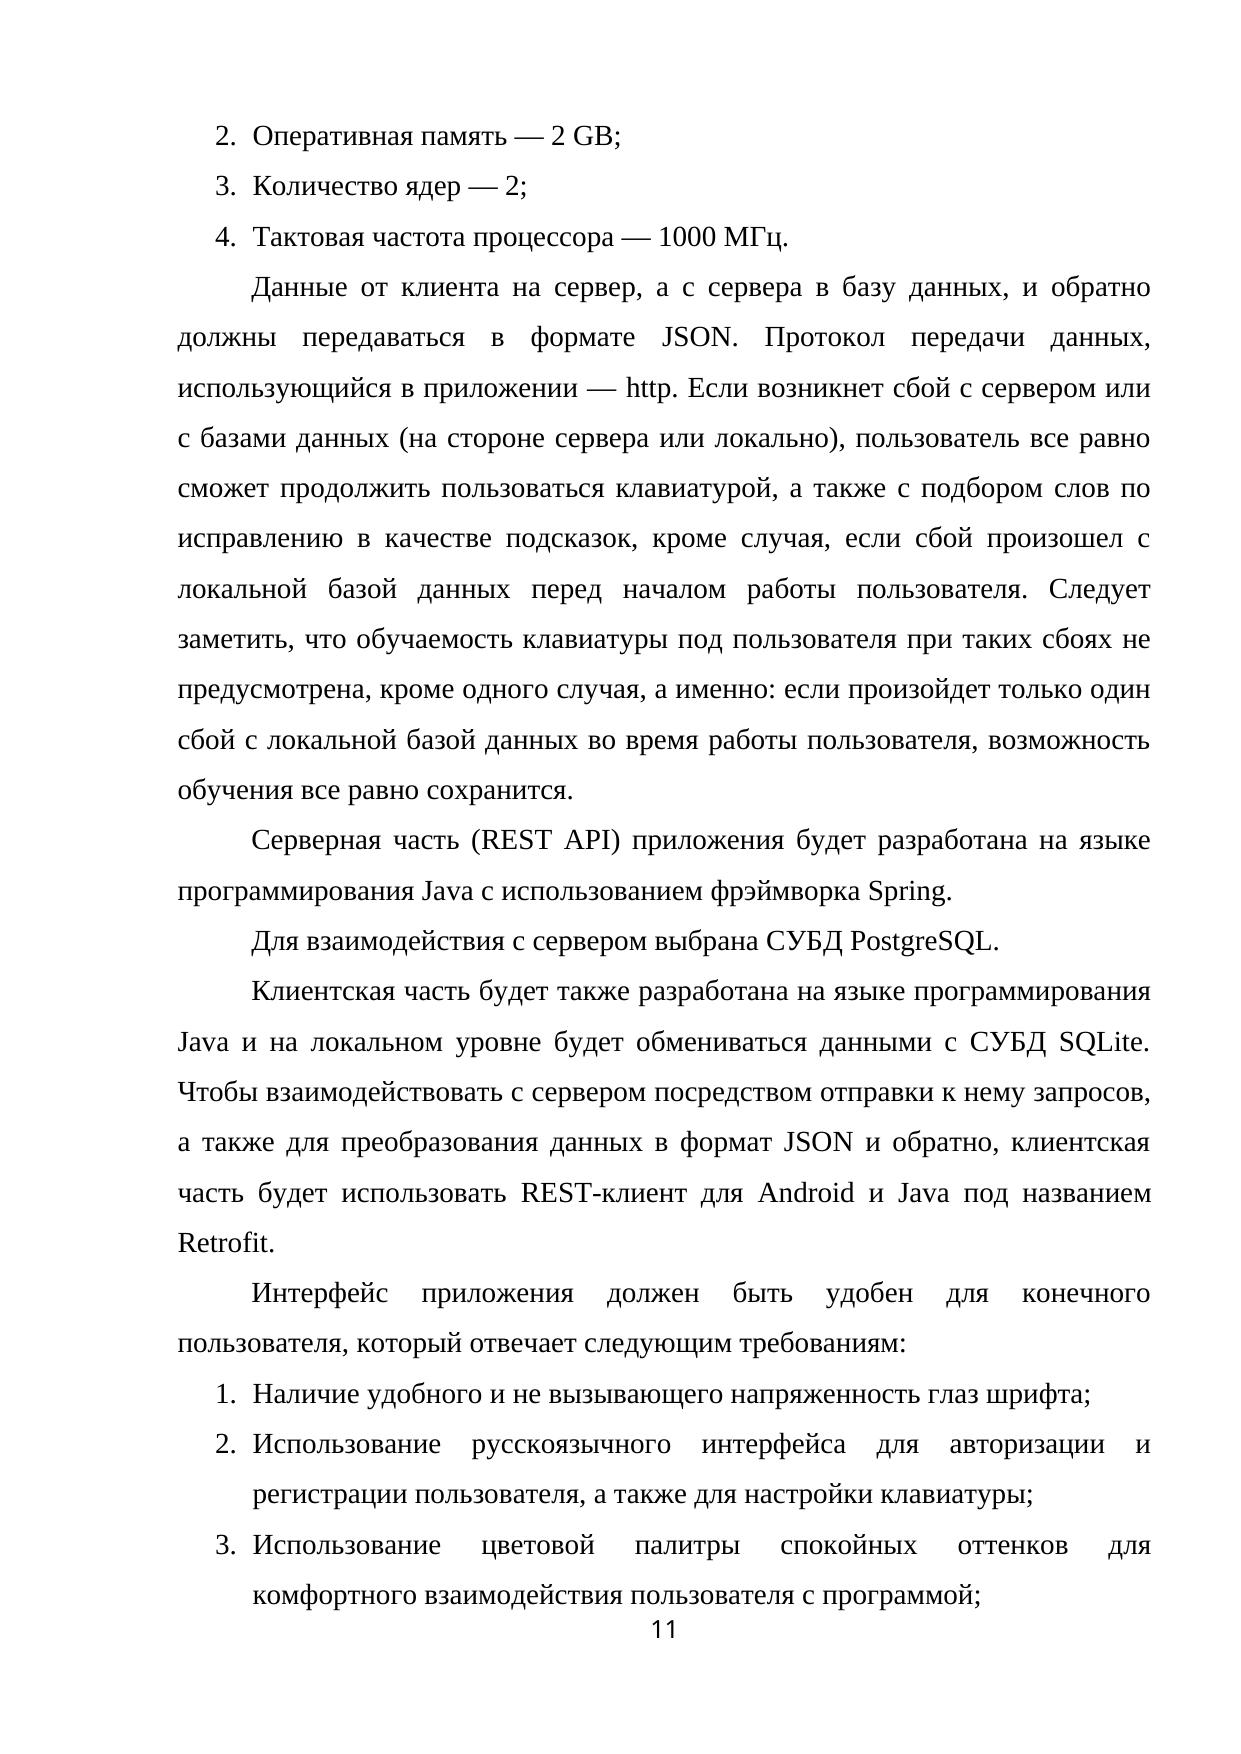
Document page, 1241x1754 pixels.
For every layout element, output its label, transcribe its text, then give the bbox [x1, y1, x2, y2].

text Для взаимодействия с сервером выбрана СУБД PostgreSQL. [177, 923, 1152, 957]
list Использование цветовой палитры спокойных оттенков для комфортного взаимодействия пользователя с программой; [215, 1527, 1152, 1611]
text Клиентская часть будет также разработана на языке программирования Java и на локальном уровне будет обмениваться данными с СУБД SQLite. Чтобы взаимодействовать с сервером посредством отправки к нему запросов, а также для преобразования данных в формат JSON и обратно, клиентская часть будет использовать REST-клиент для Android и Java под названием Retrofit. [177, 973, 1152, 1258]
text Данные от клиента на сервер, а с сервера в базу данных, и обратно должны передаваться в формате JSON. Протокол передачи данных, использующийся в приложении — http. Если возникнет сбой с сервером или с базами данных (на стороне сервера или локально), пользователь все равно сможет продолжить пользоваться клавиатурой, а также с подбором слов по исправлению в качестве подсказок, кроме случая, если сбой произошел с локальной базой данных перед началом работы пользователя. Следует заметить, что обучаемость клавиатуры под пользователя при таких сбоях не предусмотрена, кроме одного случая, а именно: если произойдет только один сбой с локальной базой данных во время работы пользователя, возможность обучения все равно сохранится. [177, 269, 1152, 806]
text Серверная часть (REST API) приложения будет разработана на языке программирования Java с использованием фрэймворка Spring. [177, 822, 1152, 906]
list Оперативная память — 2 GB; [215, 118, 1152, 152]
list Тактовая частота процессора — 1000 МГц. [215, 219, 1152, 252]
list Использование русскоязычного интерфейса для авторизации и регистрации пользователя, а также для настройки клавиатуры; [215, 1426, 1152, 1510]
list Наличие удобного и не вызывающего напряженность глаз шрифта; [215, 1376, 1152, 1409]
list Количество ядер — 2; [215, 168, 1152, 202]
text Интерфейс приложения должен быть удобен для конечного пользователя, который отвечает следующим требованиям: [177, 1275, 1152, 1359]
